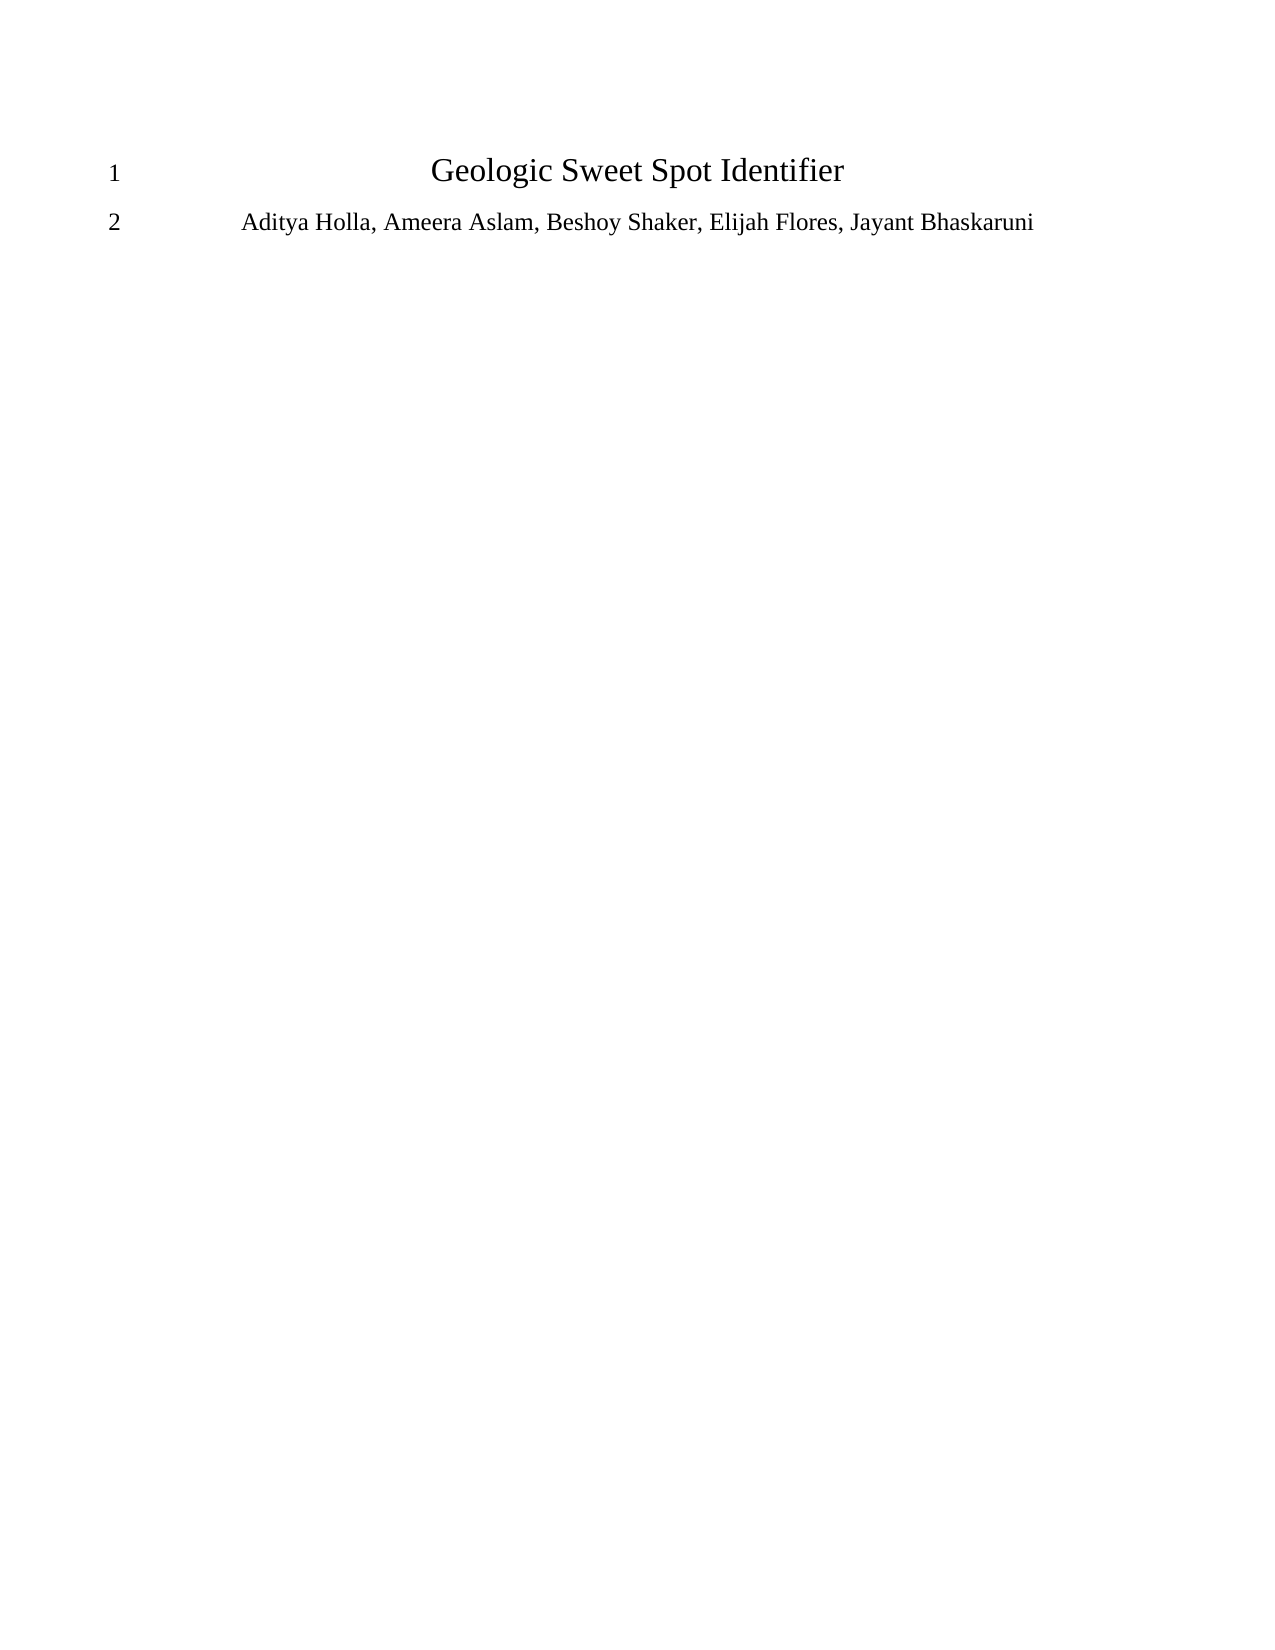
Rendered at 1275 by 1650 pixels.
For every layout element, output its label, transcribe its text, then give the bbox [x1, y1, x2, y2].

text Geologic Sweet Spot Identifier [150, 150, 1125, 188]
text Aditya Holla, Ameera Aslam, Beshoy Shaker, Elijah Flores, Jayant Bhaskaruni [150, 207, 1125, 236]
